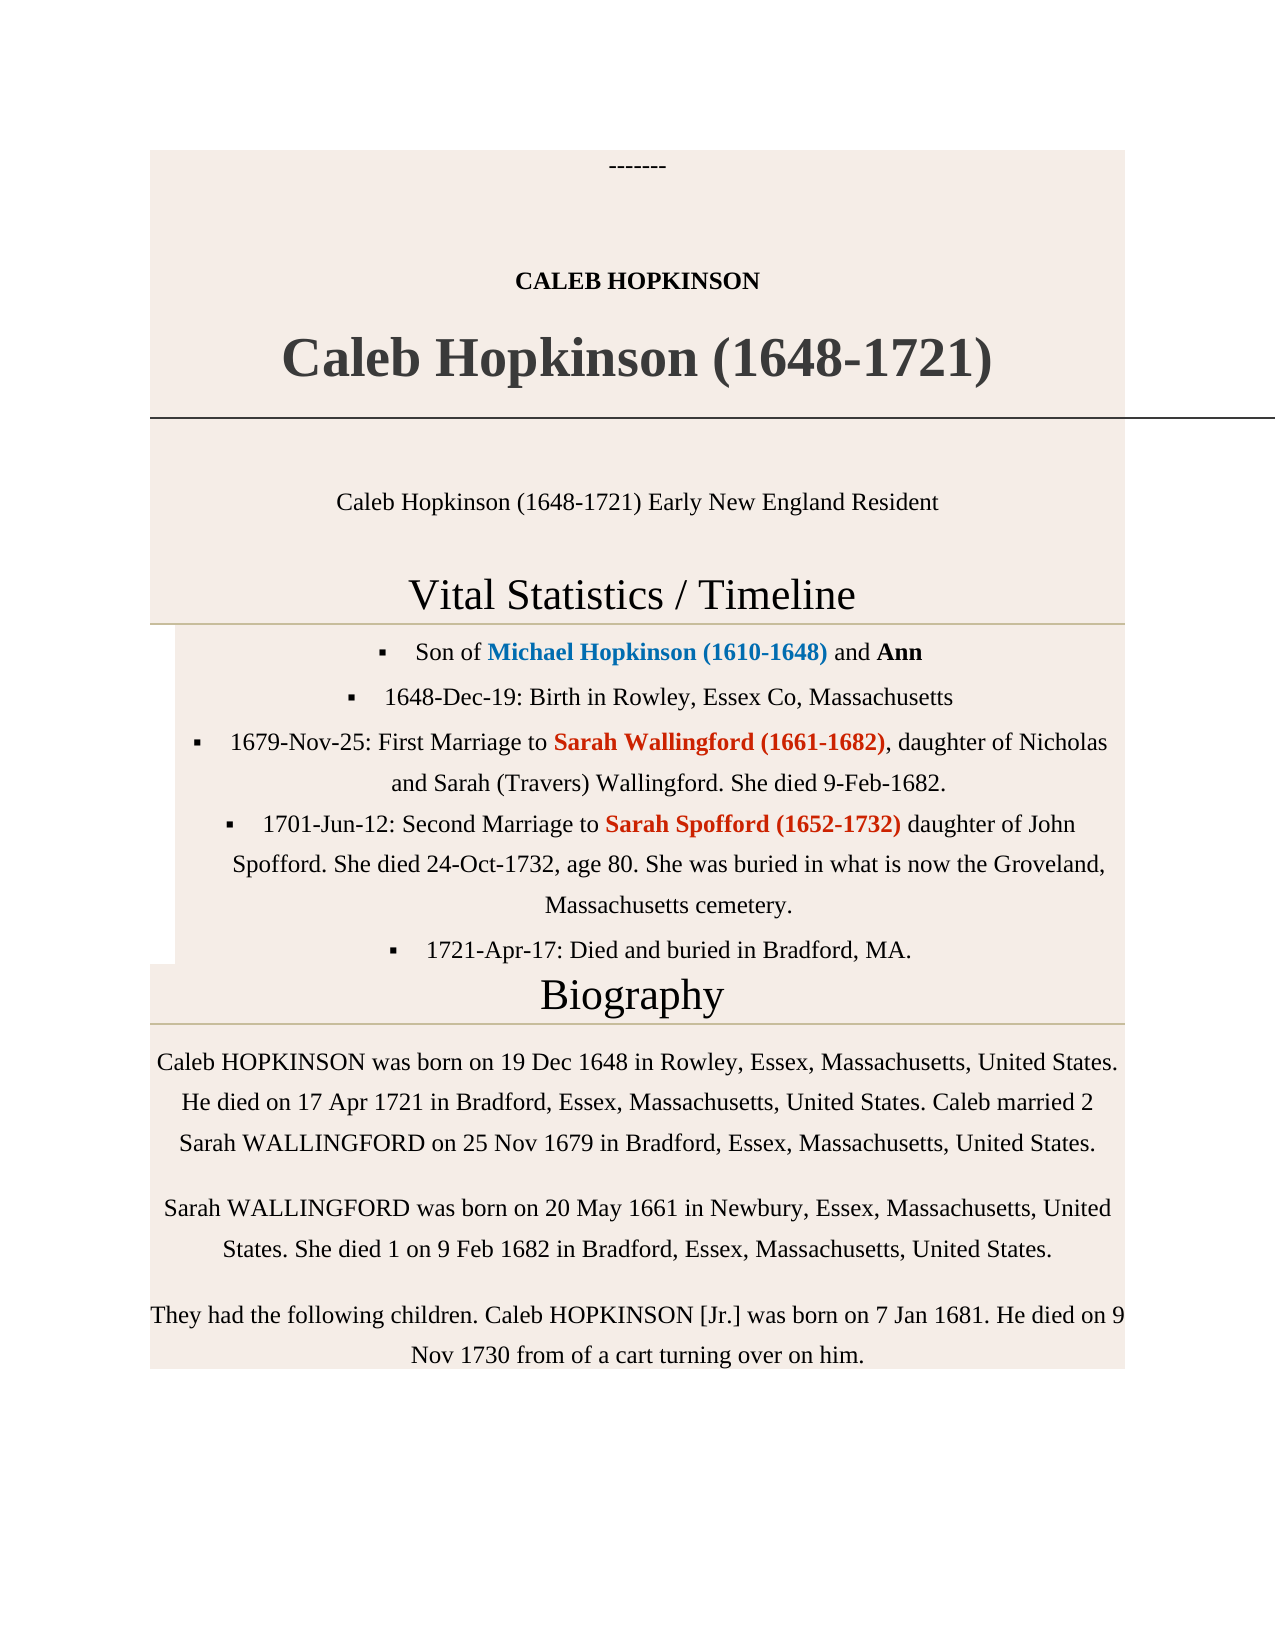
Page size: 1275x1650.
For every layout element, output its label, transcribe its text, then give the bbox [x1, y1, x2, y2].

text Biography [150, 969, 1125, 1023]
text ------- [150, 150, 1125, 179]
text Caleb Hopkinson (1648-1721) Early New England Resident [150, 475, 1125, 516]
text Vital Statistics / Timeline [150, 569, 1125, 623]
list 1679-Nov-25: First Marriage to Sarah Wallingford (1661-1682), daughter of Nicholas and Sarah (Travers) Wallingford. She died 9-Feb-1682. [175, 716, 1125, 797]
list 1721-Apr-17: Died and buried in Bradford, MA. [175, 923, 1125, 964]
text Caleb Hopkinson (1648-1721) [150, 324, 1125, 388]
list 1701-Jun-12: Second Marriage to Sarah Spofford (1652-1732) daughter of John Spofford. She died 24-Oct-1732, age 80. She was buried in what is now the Groveland, Massachusetts cemetery. [175, 797, 1125, 919]
text They had the following children. Caleb HOPKINSON [Jr.] was born on 7 Jan 1681. He died on 9 Nov 1730 from of a cart turning over on him. [150, 1288, 1125, 1369]
text CALEB HOPKINSON [150, 266, 1125, 294]
text Caleb HOPKINSON was born on 19 Dec 1648 in Rowley, Essex, Massachusetts, United States. He died on 17 Apr 1721 in Bradford, Essex, Massachusetts, United States. Caleb married 2 Sarah WALLINGFORD on 25 Nov 1679 in Bradford, Essex, Massachusetts, United States. [150, 1035, 1125, 1157]
text Sarah WALLINGFORD was born on 20 May 1661 in Newbury, Essex, Massachusetts, United States. She died 1 on 9 Feb 1682 in Bradford, Essex, Massachusetts, United States. [150, 1182, 1125, 1263]
list Son of Michael Hopkinson (1610-1648) and Ann [175, 625, 1125, 666]
list 1648-Dec-19: Birth in Rowley, Essex Co, Massachusetts [175, 670, 1125, 711]
